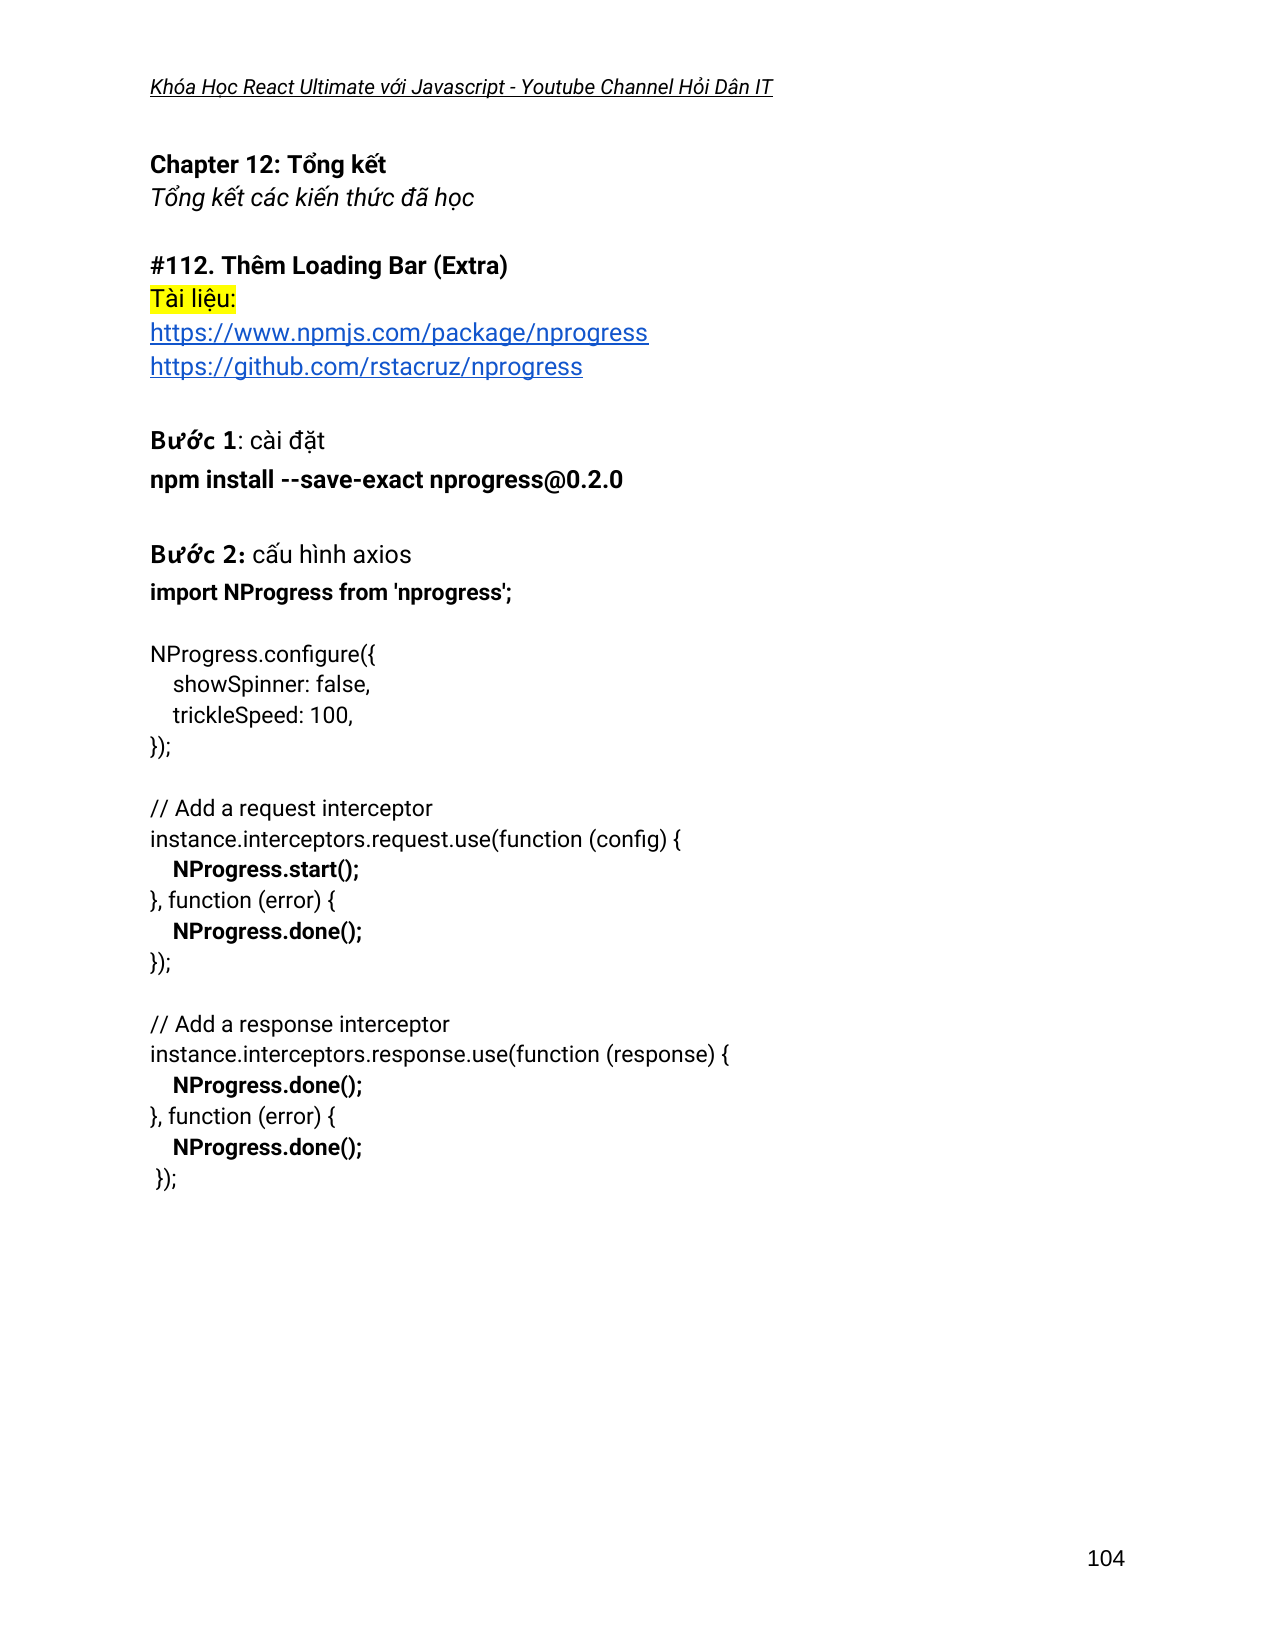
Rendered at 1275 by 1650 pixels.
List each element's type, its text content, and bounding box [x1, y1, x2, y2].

text https://www.npmjs.com/package/nprogress [150, 318, 1125, 347]
text instance.interceptors.request.use(function (config) { [150, 826, 1125, 853]
text import NProgress from 'nprogress'; [150, 579, 1125, 606]
text }); [150, 1165, 1125, 1192]
text NProgress.configure({ [150, 641, 1125, 668]
subtitle Chapter 12: Tổng kết [150, 150, 1125, 179]
text // Add a request interceptor [150, 795, 1125, 822]
text // Add a response interceptor [150, 1011, 1125, 1038]
text }, function (error) { [150, 887, 1125, 914]
text showSpinner: false, [150, 672, 1125, 698]
text Tổng kết các kiến thức đã học [150, 184, 1125, 213]
text trickleSpeed: 100, [150, 702, 1125, 729]
subtitle #112. Thêm Loading Bar (Extra) [150, 251, 1125, 280]
text }); [150, 949, 1125, 976]
text instance.interceptors.response.use(function (response) { [150, 1042, 1125, 1068]
text NProgress.done(); [150, 918, 1125, 945]
text }, function (error) { [150, 1103, 1125, 1130]
text NProgress.done(); [150, 1072, 1125, 1099]
text Tài liệu: [150, 284, 1125, 314]
text NProgress.done(); [150, 1134, 1125, 1161]
text Bước 2: cấu hình axios [150, 533, 1125, 573]
text https://github.com/rstacruz/nprogress [150, 352, 1125, 381]
text Bước 1: cài đặt [150, 419, 1125, 459]
text }); [150, 733, 1125, 760]
text NProgress.start(); [150, 857, 1125, 883]
text npm install --save-exact nprogress@0.2.0 [150, 466, 1125, 495]
